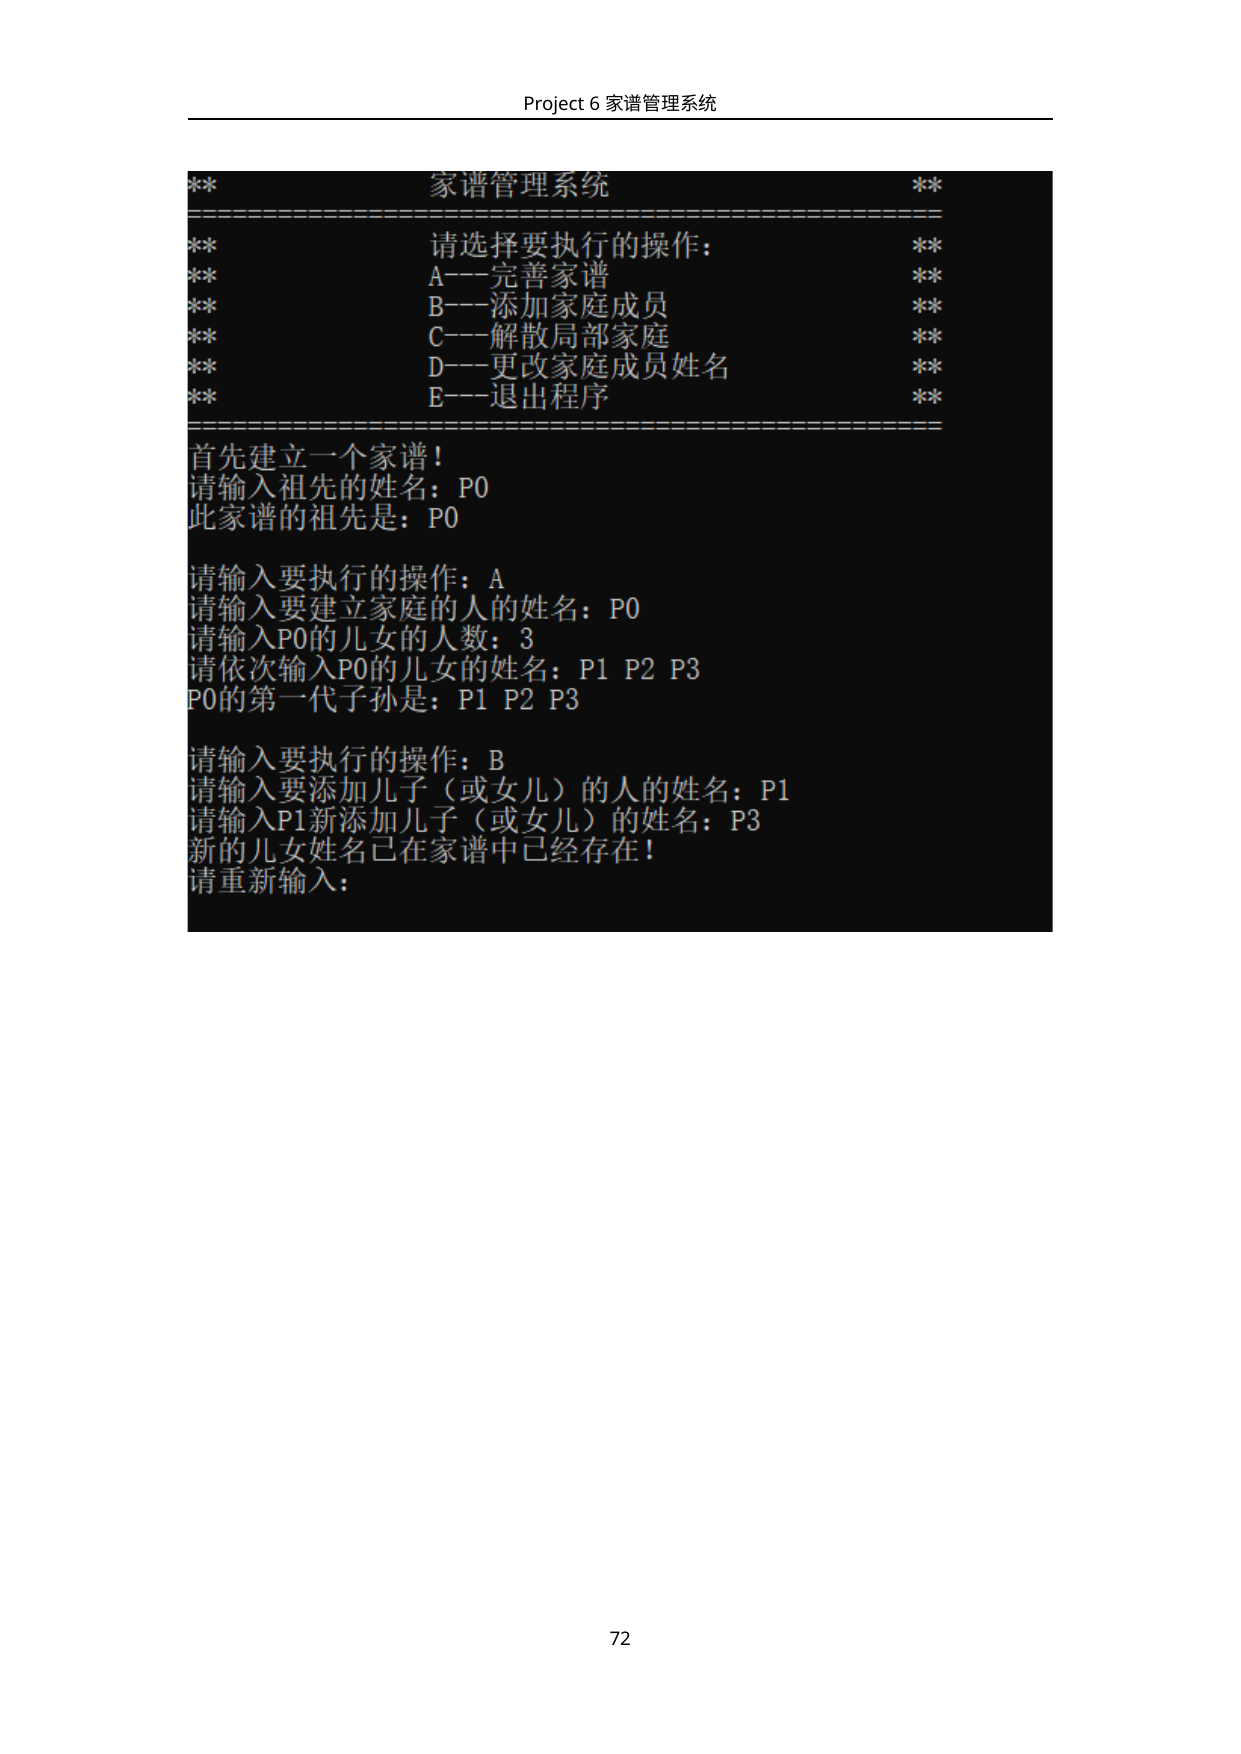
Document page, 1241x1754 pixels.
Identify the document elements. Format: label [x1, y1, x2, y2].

picture [187, 171, 1053, 932]
